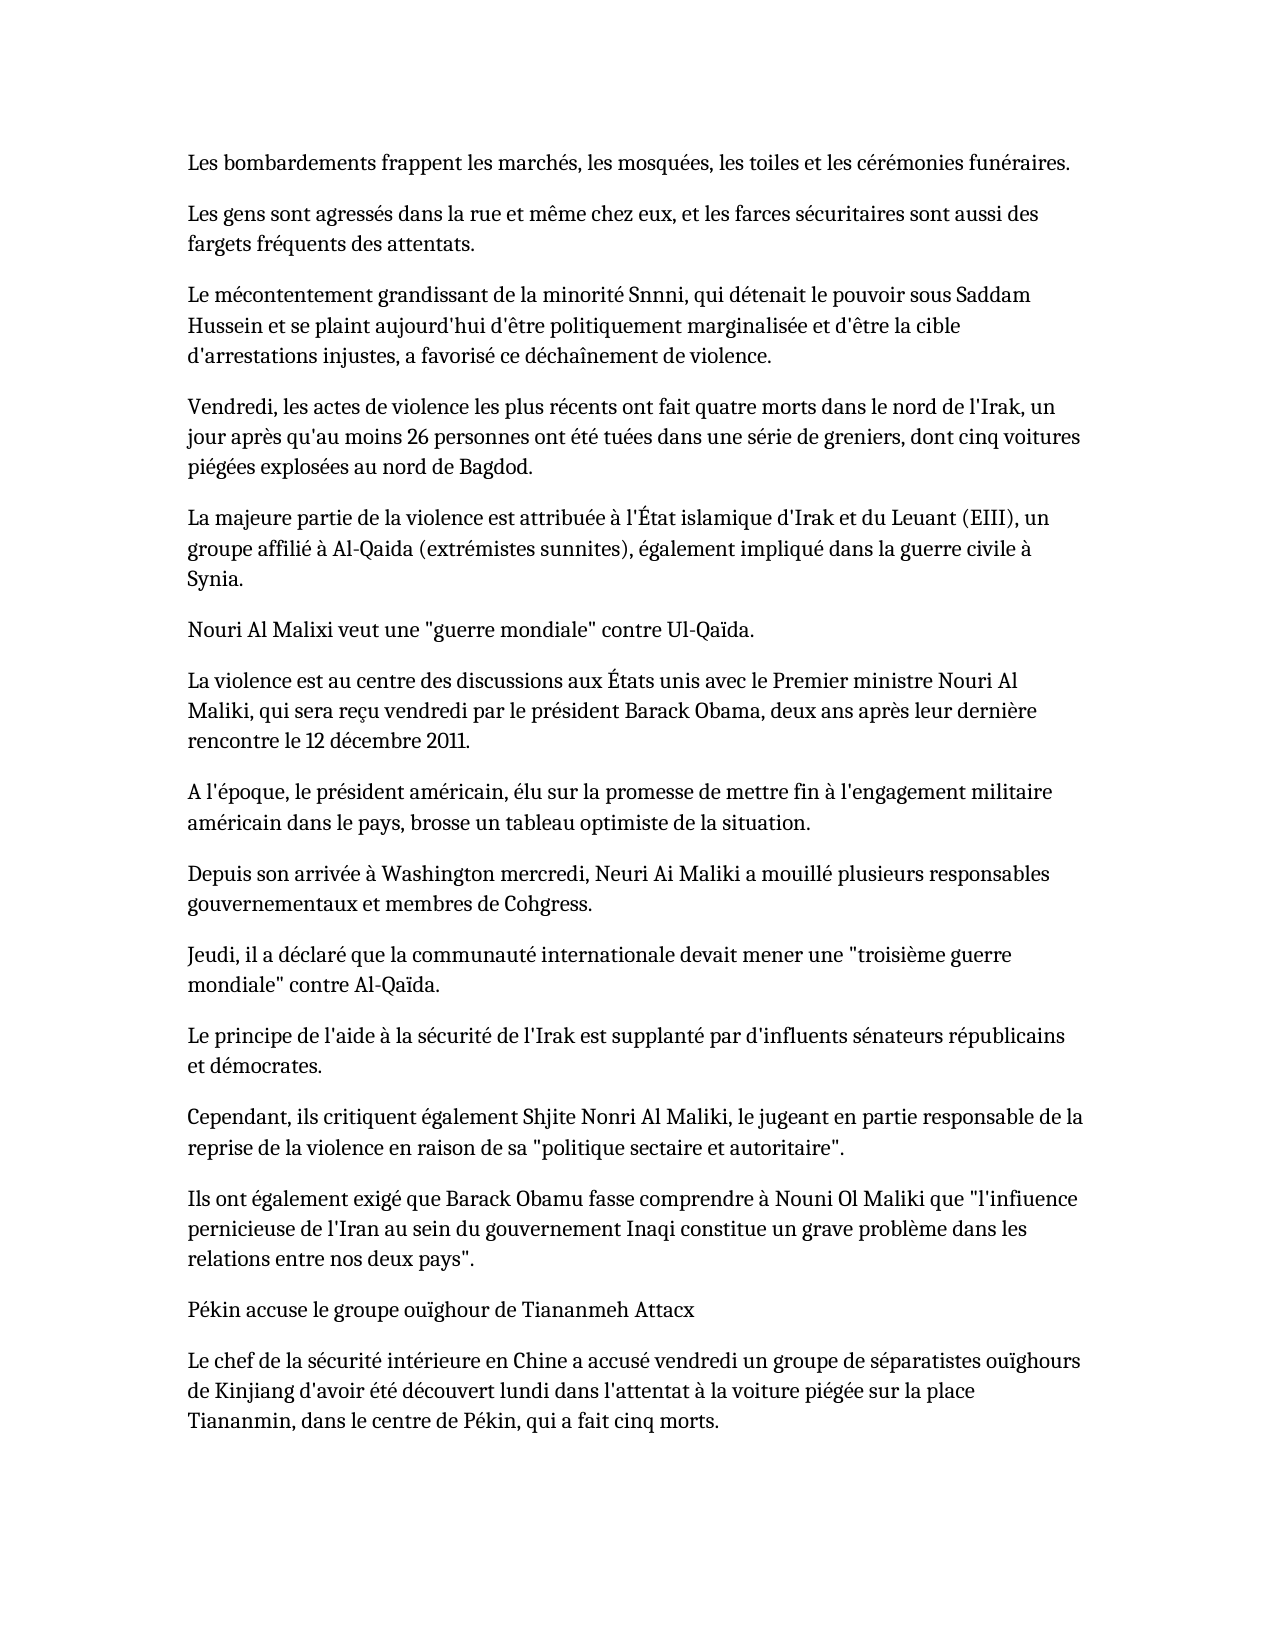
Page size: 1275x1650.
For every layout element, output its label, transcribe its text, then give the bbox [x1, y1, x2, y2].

text Depuis son arrivée à Washington mercredi, Neuri Ai Maliki a mouillé plusieurs responsables gouvernementaux et membres de Cohgress. [187, 860, 1087, 917]
text La violence est au centre des discussions aux États unis avec le Premier ministre Nouri Al Maliki, qui sera reçu vendredi par le président Barack Obama, deux ans après leur dernière rencontre le 12 décembre 2011. [187, 668, 1087, 754]
text Pékin accuse le groupe ouïghour de Tiananmeh Attacx [187, 1297, 1087, 1323]
text Le chef de la sécurité intérieure en Chine a accusé vendredi un groupe de séparatistes ouïghours de Kinjiang d'avoir été découvert lundi dans l'attentat à la voiture piégée sur la place Tiananmin, dans le centre de Pékin, qui a fait cinq morts. [187, 1348, 1087, 1435]
text Nouri Al Malixi veut une "guerre mondiale" contre Ul-Qaïda. [187, 617, 1087, 643]
text Le mécontentement grandissant de la minorité Snnni, qui détenait le pouvoir sous Saddam Hussein et se plaint aujourd'hui d'être politiquement marginalisée et d'être la cible d'arrestations injustes, a favorisé ce déchaînement de violence. [187, 282, 1087, 369]
text La majeure partie de la violence est attribuée à l'État islamique d'Irak et du Leuant (EIII), un groupe affilié à Al-Qaida (extrémistes sunnites), également impliqué dans la guerre civile à Synia. [187, 505, 1087, 592]
text Cependant, ils critiquent également Shjite Nonri Al Maliki, le jugeant en partie responsable de la reprise de la violence en raison de sa "politique sectaire et autoritaire". [187, 1104, 1087, 1161]
text A l'époque, le président américain, élu sur la promesse de mettre fin à l'engagement militaire américain dans le pays, brosse un tableau optimiste de la situation. [187, 779, 1087, 836]
text Ils ont également exigé que Barack Obamu fasse comprendre à Nouni Ol Maliki que "l'infiuence pernicieuse de l'Iran au sein du gouvernement Inaqi constitue un grave problème dans les relations entre nos deux pays". [187, 1185, 1087, 1272]
text Le principe de l'aide à la sécurité de l'Irak est supplanté par d'influents sénateurs républicains et démocrates. [187, 1023, 1087, 1079]
text Les bombardements frappent les marchés, les mosquées, les toiles et les cérémonies funéraires. [187, 150, 1087, 176]
text Les gens sont agressés dans la rue et même chez eux, et les farces sécuritaires sont aussi des fargets fréquents des attentats. [187, 201, 1087, 258]
text Jeudi, il a déclaré que la communauté internationale devait mener une "troisième guerre mondiale" contre Al-Qaïda. [187, 942, 1087, 998]
text Vendredi, les actes de violence les plus récents ont fait quatre morts dans le nord de l'Irak, un jour après qu'au moins 26 personnes ont été tuées dans une série de greniers, dont cinq voitures piégées explosées au nord de Bagdod. [187, 394, 1087, 481]
